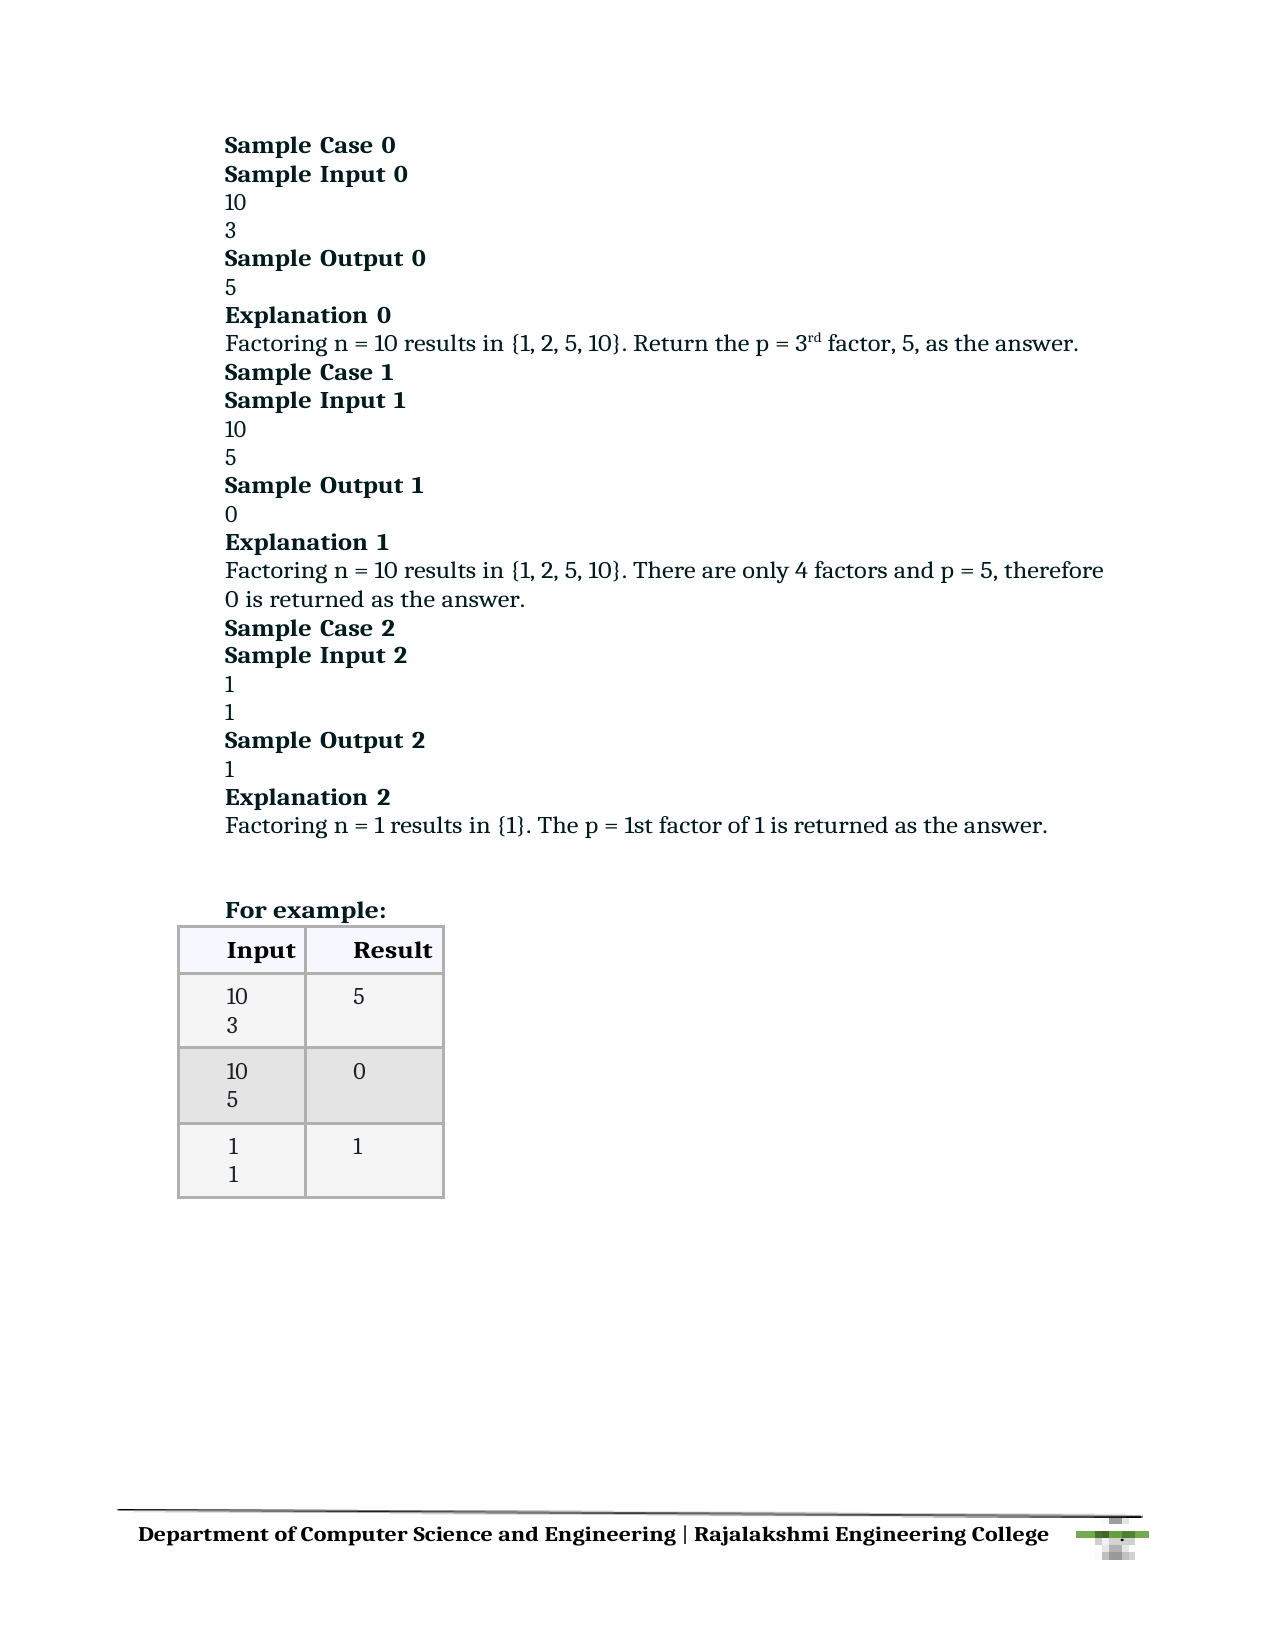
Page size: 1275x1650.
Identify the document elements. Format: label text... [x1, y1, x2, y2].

picture [117, 1509, 1149, 1560]
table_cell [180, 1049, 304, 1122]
subtitle Explanation 2 [225, 784, 1152, 811]
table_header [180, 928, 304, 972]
text 5 [225, 444, 1152, 471]
text 5 [225, 274, 1152, 301]
subtitle Sample Case 1 [225, 359, 1152, 386]
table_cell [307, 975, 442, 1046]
subtitle Sample Output 1 [225, 472, 1152, 500]
subtitle Sample Case 2 [225, 614, 1152, 642]
subtitle Explanation 1 [225, 529, 1152, 556]
text Sample Input 0 [225, 160, 1152, 188]
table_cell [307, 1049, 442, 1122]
subtitle Sample Output 2 [225, 727, 1152, 755]
text 10 [225, 416, 1152, 443]
text Factoring n = 1 results in {1}. The p = 1st factor of 1 is returned as the answer. [225, 812, 1152, 840]
subtitle Explanation 0 [225, 302, 1152, 329]
text 3 [225, 217, 1152, 244]
text Factoring n = 10 results in {1, 2, 5, 10}. Return the p = 3rd factor, 5, as the answer. [225, 330, 1105, 358]
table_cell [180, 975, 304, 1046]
text Sample Input 1 [225, 387, 1152, 415]
text Sample Input 2 [225, 642, 1152, 670]
subtitle Sample Case 0 [225, 132, 1152, 160]
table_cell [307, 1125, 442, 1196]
text 1 [225, 756, 1152, 783]
text 0 [225, 500, 1152, 528]
text 1 [225, 671, 1152, 698]
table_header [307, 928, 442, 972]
subtitle Sample Output 0 [225, 245, 1152, 273]
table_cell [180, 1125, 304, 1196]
text 1 [225, 699, 1152, 726]
text 10 [225, 189, 1152, 216]
subtitle For example: [225, 897, 1152, 925]
text Factoring n = 10 results in {1, 2, 5, 10}. There are only 4 factors and p = 5, therefore 0 is returned as the answer. [225, 557, 1105, 613]
